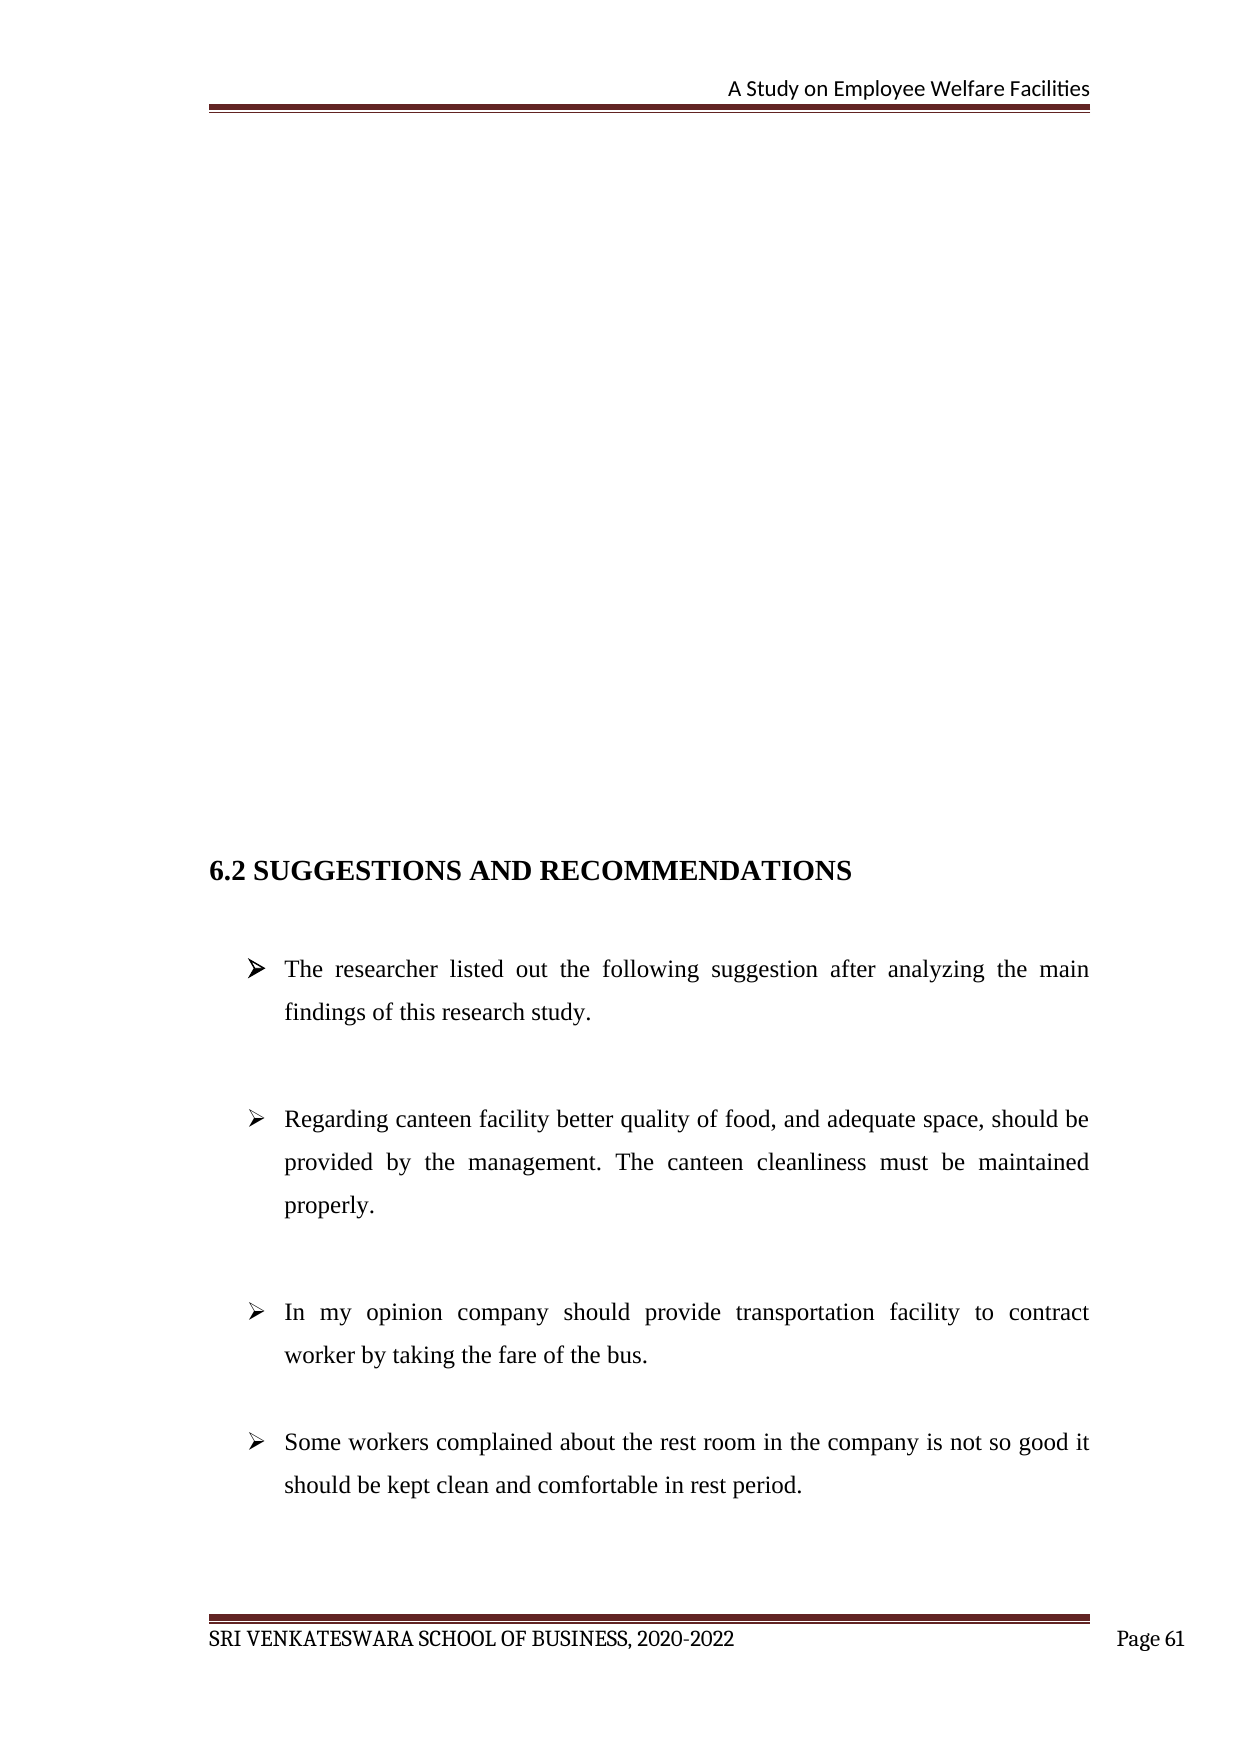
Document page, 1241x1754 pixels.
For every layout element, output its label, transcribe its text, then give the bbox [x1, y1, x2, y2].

text 6.2 SUGGESTIONS AND RECOMMENDATIONS [209, 853, 1090, 887]
list Some workers complained about the rest room in the company is not so good it should be kept clean and comfortable in rest period. [247, 1427, 1090, 1499]
list Regarding canteen facility better quality of food, and adequate space, should be provided by the management. The canteen cleanliness must be maintained properly. [247, 1104, 1090, 1219]
list The researcher listed out the following suggestion after analyzing the main findings of this research study. [247, 954, 1090, 1026]
list In my opinion company should provide transportation facility to contract worker by taking the fare of the bus. [247, 1297, 1090, 1369]
